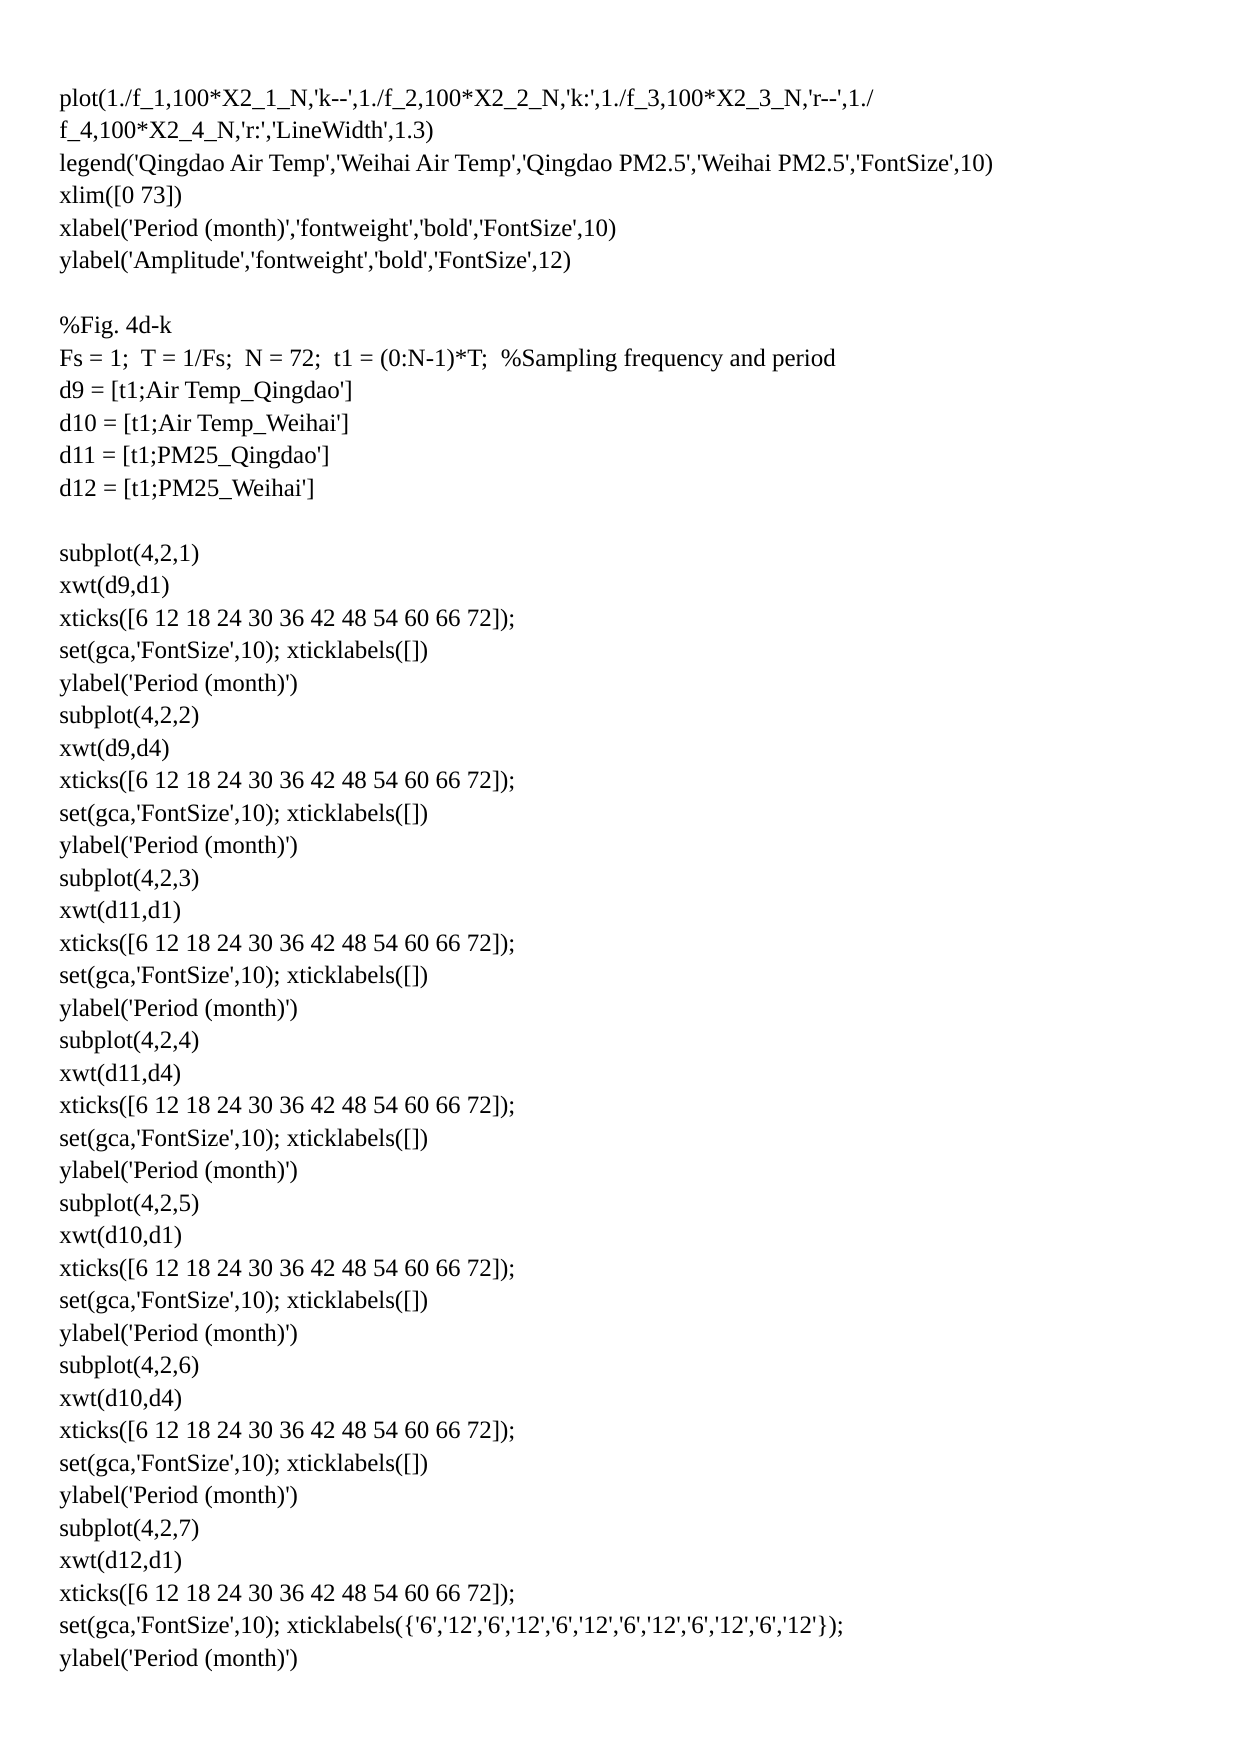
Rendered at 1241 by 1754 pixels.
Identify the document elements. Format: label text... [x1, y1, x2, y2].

text d11 = [t1;PM25_Qingdao'] [59, 438, 1181, 471]
text ylabel('Period (month)') [59, 828, 1181, 861]
text subplot(4,2,2) [59, 698, 1181, 731]
text subplot(4,2,6) [59, 1348, 1181, 1381]
text xwt(d11,d4) [59, 1056, 1181, 1088]
text d10 = [t1;Air Temp_Weihai'] [59, 406, 1181, 438]
text set(gca,'FontSize',10); xticklabels([]) [59, 633, 1181, 666]
text xticks([6 12 18 24 30 36 42 48 54 60 66 72]); [59, 1251, 1181, 1283]
text ylabel('Amplitude','fontweight','bold','FontSize',12) [59, 243, 1181, 276]
text subplot(4,2,5) [59, 1186, 1181, 1218]
text xwt(d9,d4) [59, 731, 1181, 763]
text ylabel('Period (month)') [59, 1478, 1181, 1511]
text xwt(d9,d1) [59, 568, 1181, 601]
text ylabel('Period (month)') [59, 1153, 1181, 1186]
text set(gca,'FontSize',10); xticklabels([]) [59, 958, 1181, 991]
text subplot(4,2,1) [59, 536, 1181, 568]
text xwt(d12,d1) [59, 1543, 1181, 1576]
text xwt(d10,d1) [59, 1218, 1181, 1251]
text plot(1./f_1,100*X2_1_N,'k--',1./f_2,100*X2_2_N,'k:',1./f_3,100*X2_3_N,'r--',1./f_4,100*X2_4_N,'r:','LineWidth',1.3) [59, 81, 1181, 146]
text xticks([6 12 18 24 30 36 42 48 54 60 66 72]); [59, 1413, 1181, 1446]
text legend('Qingdao Air Temp','Weihai Air Temp','Qingdao PM2.5','Weihai PM2.5','FontSize',10) [59, 146, 1181, 178]
text xticks([6 12 18 24 30 36 42 48 54 60 66 72]); [59, 763, 1181, 796]
text subplot(4,2,3) [59, 861, 1181, 893]
text d12 = [t1;PM25_Weihai'] [59, 471, 1181, 503]
text ylabel('Period (month)') [59, 666, 1181, 698]
text ylabel('Period (month)') [59, 1316, 1181, 1348]
text subplot(4,2,4) [59, 1023, 1181, 1056]
text xwt(d11,d1) [59, 893, 1181, 926]
text xticks([6 12 18 24 30 36 42 48 54 60 66 72]); [59, 601, 1181, 633]
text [59, 1608, 1181, 1641]
text set(gca,'FontSize',10); xticklabels([]) [59, 796, 1181, 828]
text xticks([6 12 18 24 30 36 42 48 54 60 66 72]); [59, 926, 1181, 958]
text set(gca,'FontSize',10); xticklabels([]) [59, 1121, 1181, 1153]
text xticks([6 12 18 24 30 36 42 48 54 60 66 72]); [59, 1088, 1181, 1121]
text set(gca,'FontSize',10); xticklabels([]) [59, 1283, 1181, 1316]
text xlim([0 73]) [59, 178, 1181, 211]
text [59, 1576, 1181, 1608]
text xwt(d10,d4) [59, 1381, 1181, 1413]
text ylabel('Period (month)') [59, 1641, 1181, 1673]
text d9 = [t1;Air Temp_Qingdao'] [59, 373, 1181, 406]
text ylabel('Period (month)') [59, 991, 1181, 1023]
text xlabel('Period (month)','fontweight','bold','FontSize',10) [59, 211, 1181, 243]
text Fs = 1; T = 1/Fs; N = 72; t1 = (0:N-1)*T; %Sampling frequency and period [59, 341, 1181, 373]
text set(gca,'FontSize',10); xticklabels([]) [59, 1446, 1181, 1478]
text subplot(4,2,7) [59, 1511, 1181, 1543]
text %Fig. 4d-k [59, 308, 1181, 341]
